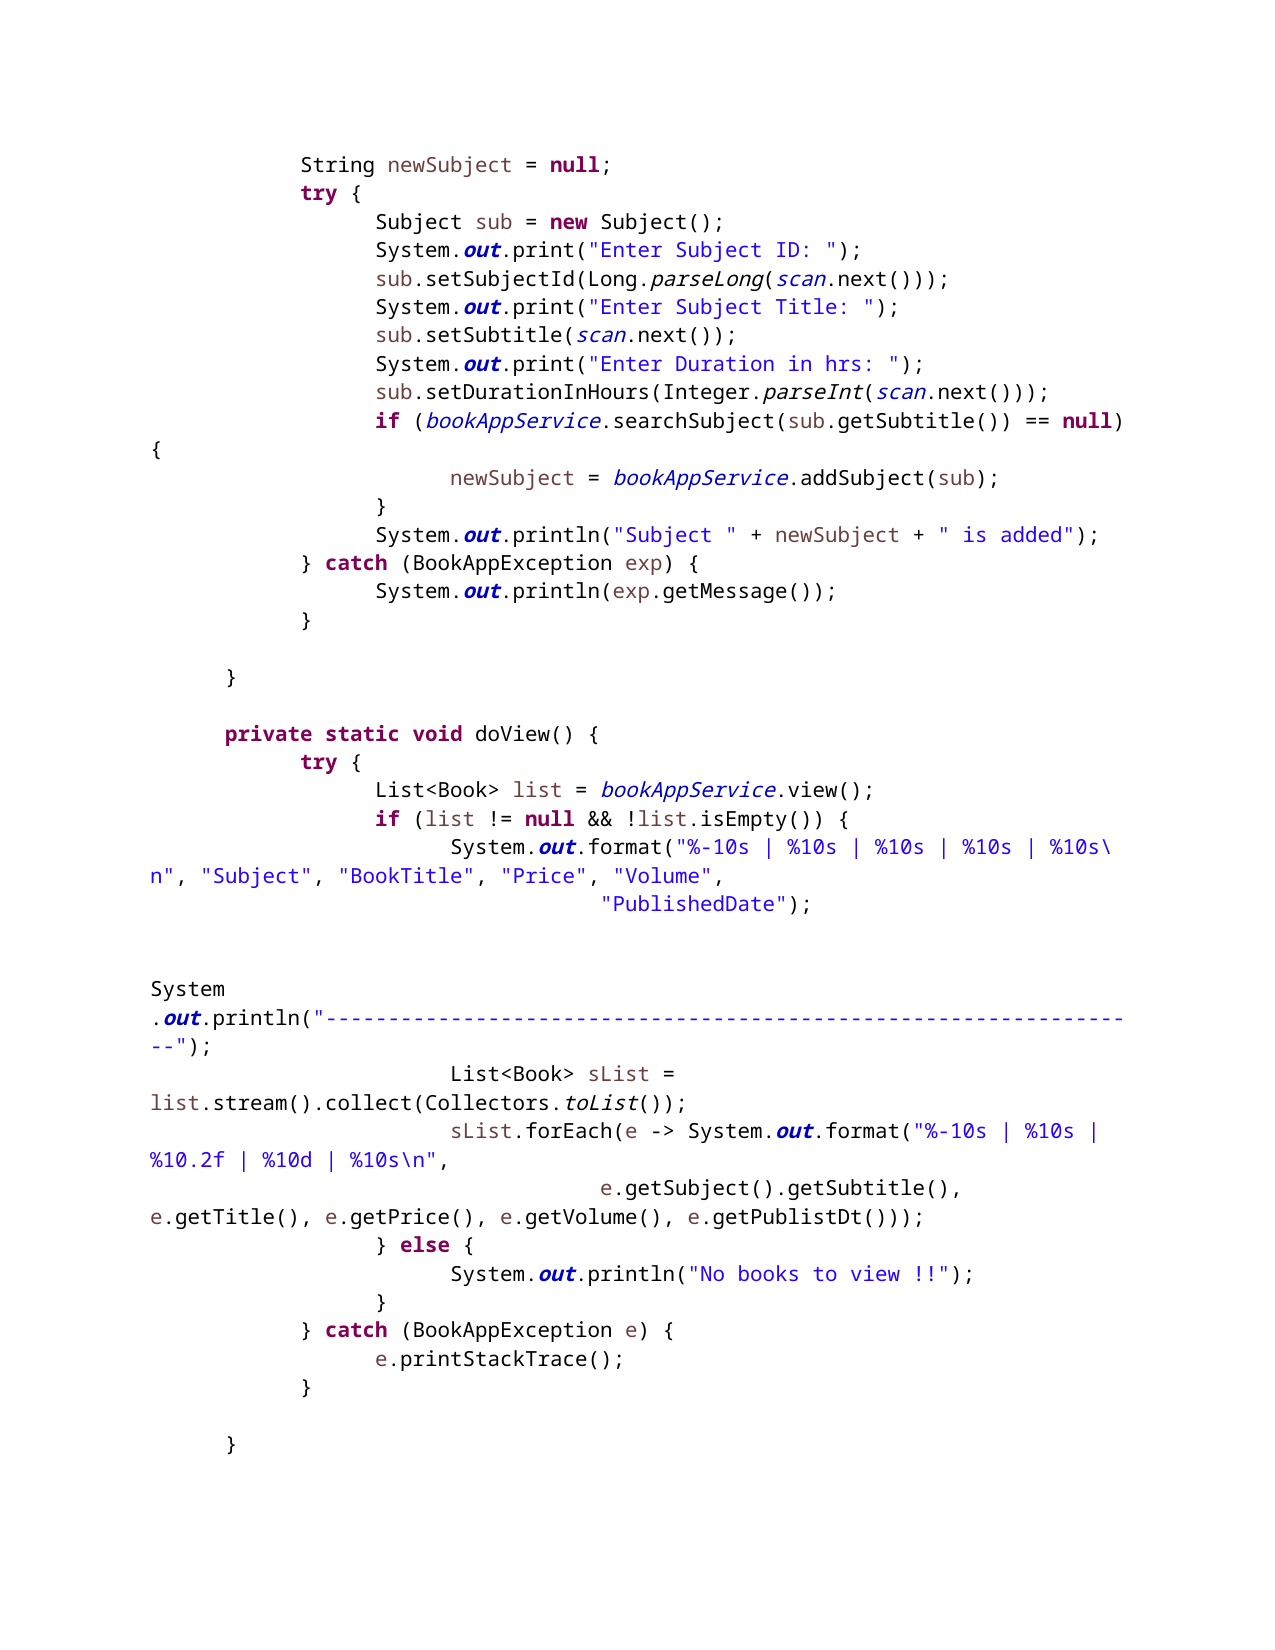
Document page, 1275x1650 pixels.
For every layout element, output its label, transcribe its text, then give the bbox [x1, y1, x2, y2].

text } [150, 1287, 1125, 1316]
text sub.setDurationInHours(Integer.parseInt(scan.next())); [150, 377, 1125, 406]
text List<Book> list = bookAppService.view(); [150, 776, 1125, 804]
text Subject sub = new Subject(); [150, 207, 1125, 235]
text System.out.print("Enter Subject Title: "); [150, 292, 1125, 321]
text } catch (BookAppException exp) { [150, 548, 1125, 577]
text } [150, 1372, 1125, 1401]
text if (bookAppService.searchSubject(sub.getSubtitle()) == null) { [150, 406, 1125, 463]
text } catch (BookAppException e) { [150, 1316, 1125, 1344]
text } [150, 605, 1125, 633]
text System.out.print("Enter Duration in hrs: "); [150, 349, 1125, 377]
text System.out.print("Enter Subject ID: "); [150, 235, 1125, 264]
text newSubject = bookAppService.addSubject(sub); [150, 463, 1125, 491]
text List<Book> sList = list.stream().collect(Collectors.toList()); [150, 1059, 1125, 1116]
text e.getSubject().getSubtitle(), e.getTitle(), e.getPrice(), e.getVolume(), e.getPublistDt())); [150, 1173, 1125, 1230]
text sList.forEach(e -> System.out.format("%-10s | %10s | %10.2f | %10d | %10s\n", [150, 1116, 1125, 1173]
text } [150, 662, 1125, 690]
text } [150, 491, 1125, 520]
text System.out.println("No books to view !!"); [150, 1259, 1125, 1287]
text } [150, 1429, 1125, 1458]
text System.out.format("%-10s | %10s | %10s | %10s | %10s\n", "Subject", "BookTitle", "Price", "Volume", [150, 832, 1125, 889]
text } else { [150, 1230, 1125, 1259]
text private static void doView() { [150, 719, 1125, 747]
text "PublishedDate"); [150, 889, 1125, 918]
text String newSubject = null; [150, 150, 1125, 178]
text sub.setSubtitle(scan.next()); [150, 321, 1125, 349]
text sub.setSubjectId(Long.parseLong(scan.next())); [150, 264, 1125, 292]
text try { [150, 747, 1125, 776]
text if (list != null && !list.isEmpty()) { [150, 804, 1125, 832]
text e.printStackTrace(); [150, 1344, 1125, 1372]
text System.out.println("------------------------------------------------------------------"); [150, 918, 1125, 1059]
text System.out.println("Subject " + newSubject + " is added"); [150, 520, 1125, 548]
text System.out.println(exp.getMessage()); [150, 577, 1125, 605]
text try { [150, 178, 1125, 207]
